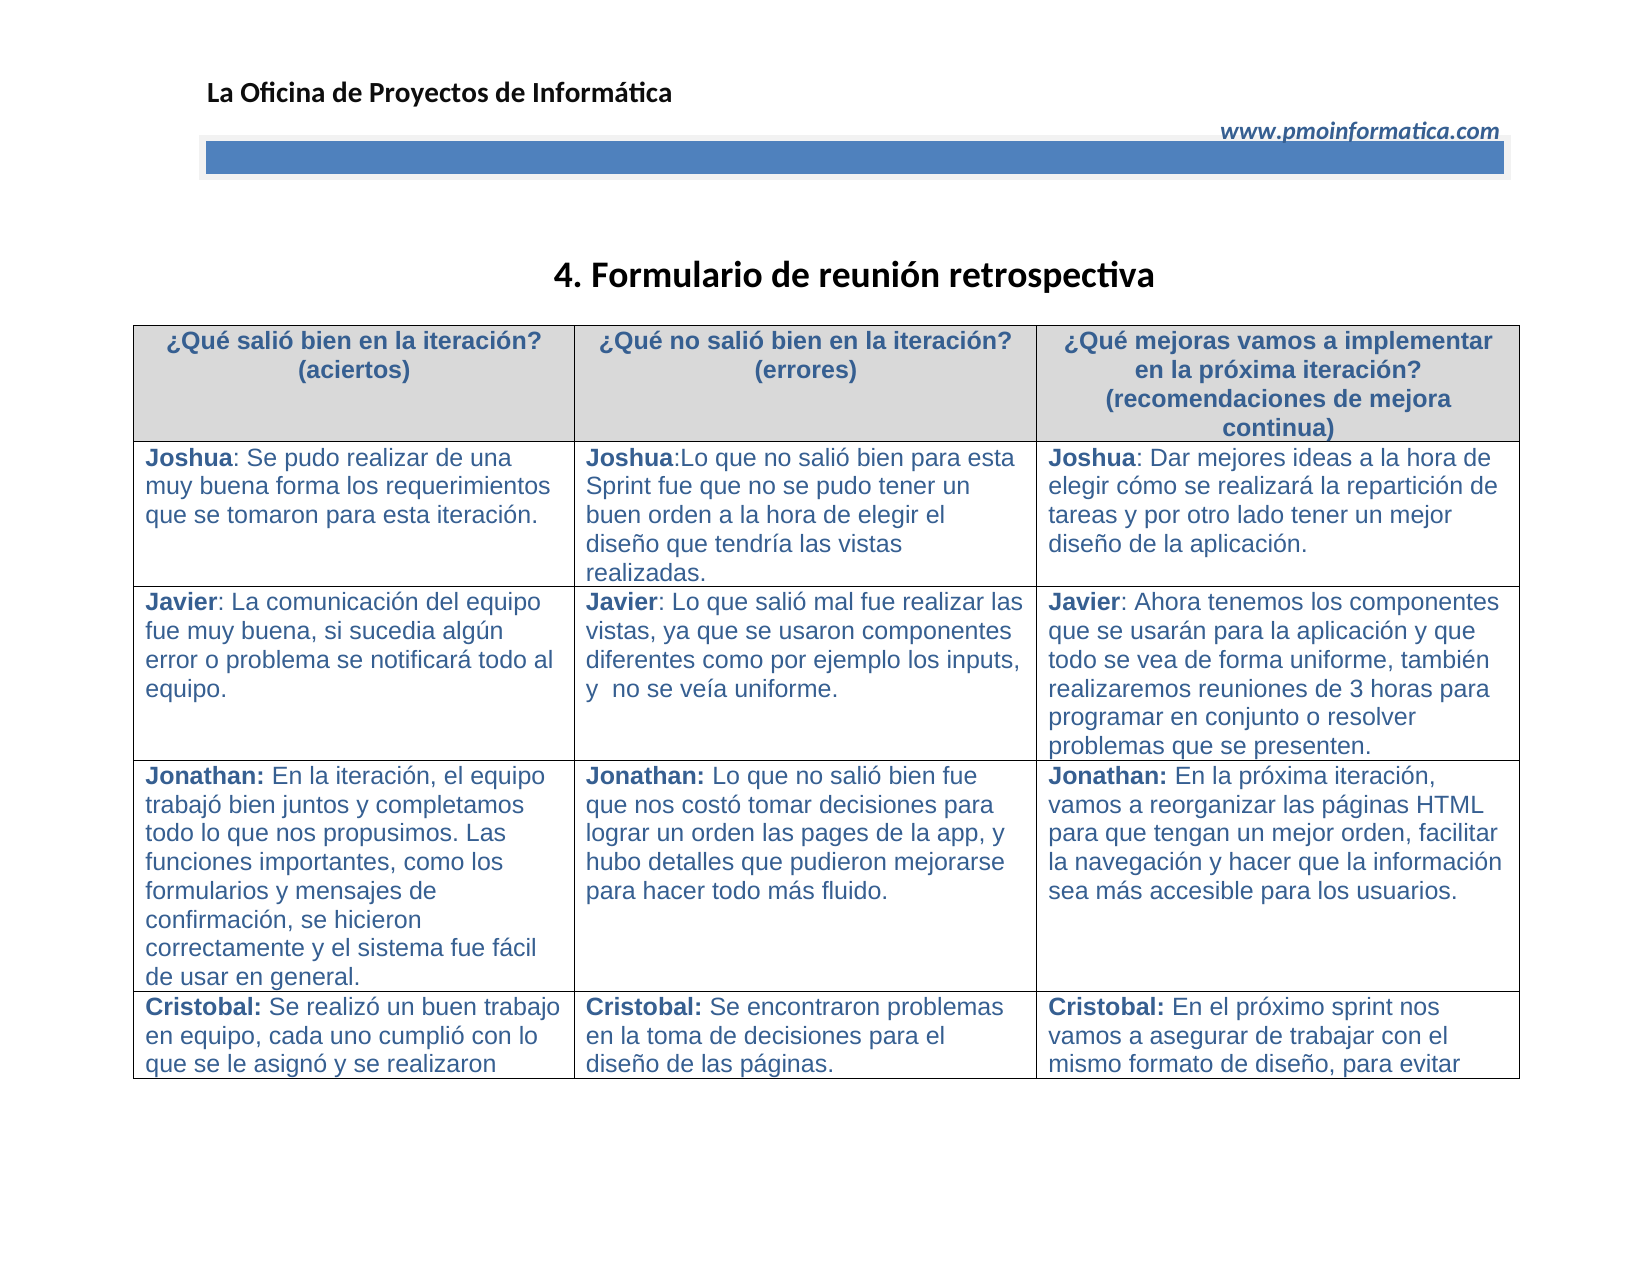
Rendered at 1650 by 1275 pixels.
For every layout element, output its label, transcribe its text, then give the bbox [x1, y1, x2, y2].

table_header ¿Qué no salió bien en la iteración? (errores) [575, 326, 1036, 441]
table_cell Cristobal: Se encontraron problemas en la toma de decisiones para el diseño de las páginas. [575, 992, 1036, 1078]
table_cell Jonathan: En la próxima iteración, vamos a reorganizar las páginas HTML para que tengan un mejor orden, facilitar la navegación y hacer que la información sea más accesible para los usuarios. [1037, 761, 1519, 991]
table_header ¿Qué salió bien en la iteración? (aciertos) [134, 326, 574, 441]
table_cell Joshua: Dar mejores ideas a la hora de elegir cómo se realizará la repartición de tareas y por otro lado tener un mejor diseño de la aplicación. [1037, 442, 1519, 586]
table_cell Javier: Ahora tenemos los componentes que se usarán para la aplicación y que todo se vea de forma uniforme, también realizaremos reuniones de 3 horas para programar en conjunto o resolver problemas que se presenten. [1037, 587, 1519, 760]
table_cell Javier: La comunicación del equipo fue muy buena, si sucedia algún error o problema se notificará todo al equipo. [134, 587, 574, 760]
table_cell Javier: Lo que salió mal fue realizar las vistas, ya que se usaron componentes diferentes como por ejemplo los inputs, y no se veía uniforme. [575, 587, 1036, 760]
table_cell Joshua: Se pudo realizar de una muy buena forma los requerimientos que se tomaron para esta iteración. [134, 442, 574, 586]
table_cell Jonathan: Lo que no salió bien fue que nos costó tomar decisiones para lograr un orden las pages de la app, y hubo detalles que pudieron mejorarse para hacer todo más fluido. [575, 761, 1036, 991]
table_cell Joshua:Lo que no salió bien para esta Sprint fue que no se pudo tener un buen orden a la hora de elegir el diseño que tendría las vistas realizadas. [575, 442, 1036, 586]
table_header ¿Qué mejoras vamos a implementar en la próxima iteración? (recomendaciones de mejora continua) [1037, 326, 1519, 441]
subtitle 4. Formulario de reunión retrospectiva [207, 251, 1502, 297]
table_cell Jonathan: En la iteración, el equipo trabajó bien juntos y completamos todo lo que nos propusimos. Las funciones importantes, como los formularios y mensajes de confirmación, se hicieron correctamente y el sistema fue fácil de usar en general. [134, 761, 574, 991]
